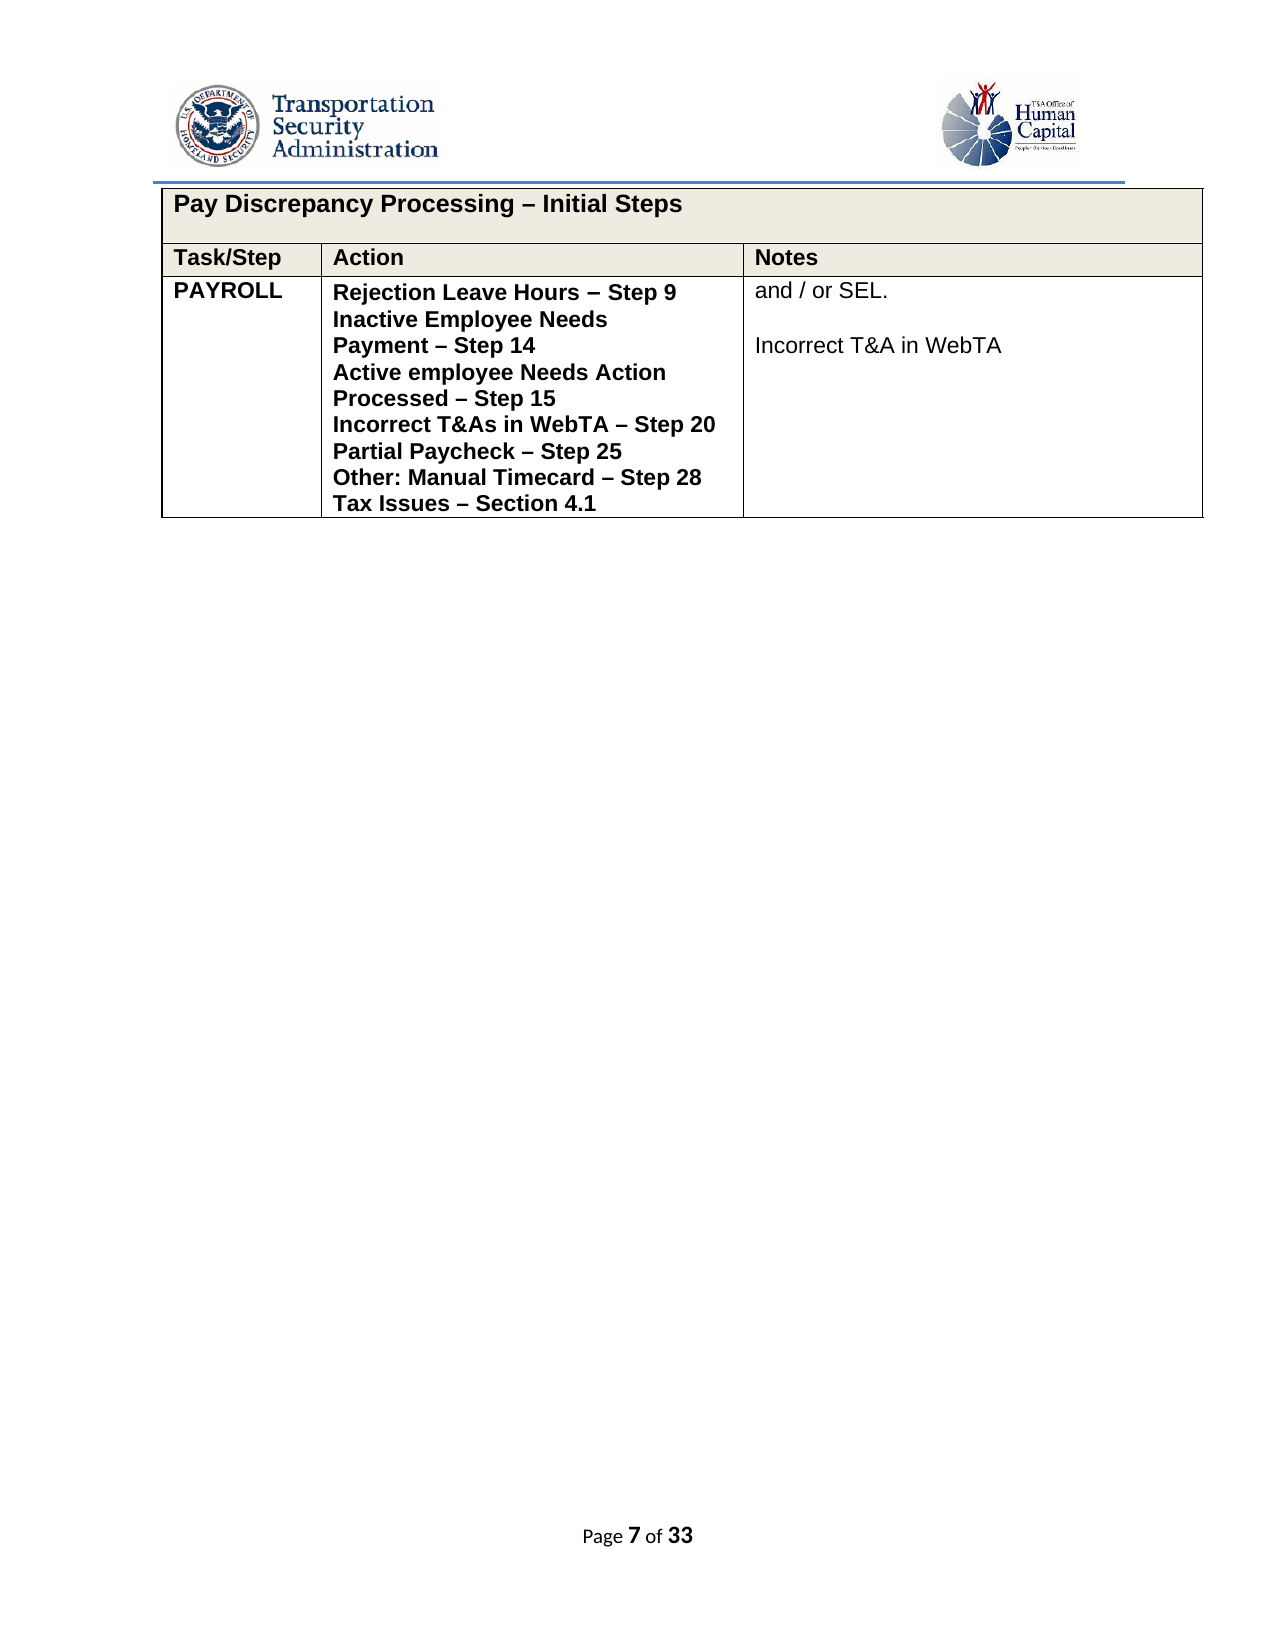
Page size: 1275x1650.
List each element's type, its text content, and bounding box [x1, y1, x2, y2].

picture [150, 75, 1125, 188]
table_header Pay Discrepancy Processing – Initial Steps [163, 189, 1202, 242]
table_cell Step 8 HCSC PAYROLL [163, 277, 321, 517]
table_cell Task/Step [163, 244, 321, 276]
table_cell Notes [744, 244, 1202, 276]
table_cell Action [322, 244, 743, 276]
table_cell Compare T&A (WebTA T&A) to the NFC Screens (PINQ23, PINQ32 and PINQ46) and / or SEL. Incorrect T&A in WebTA [744, 277, 1202, 517]
